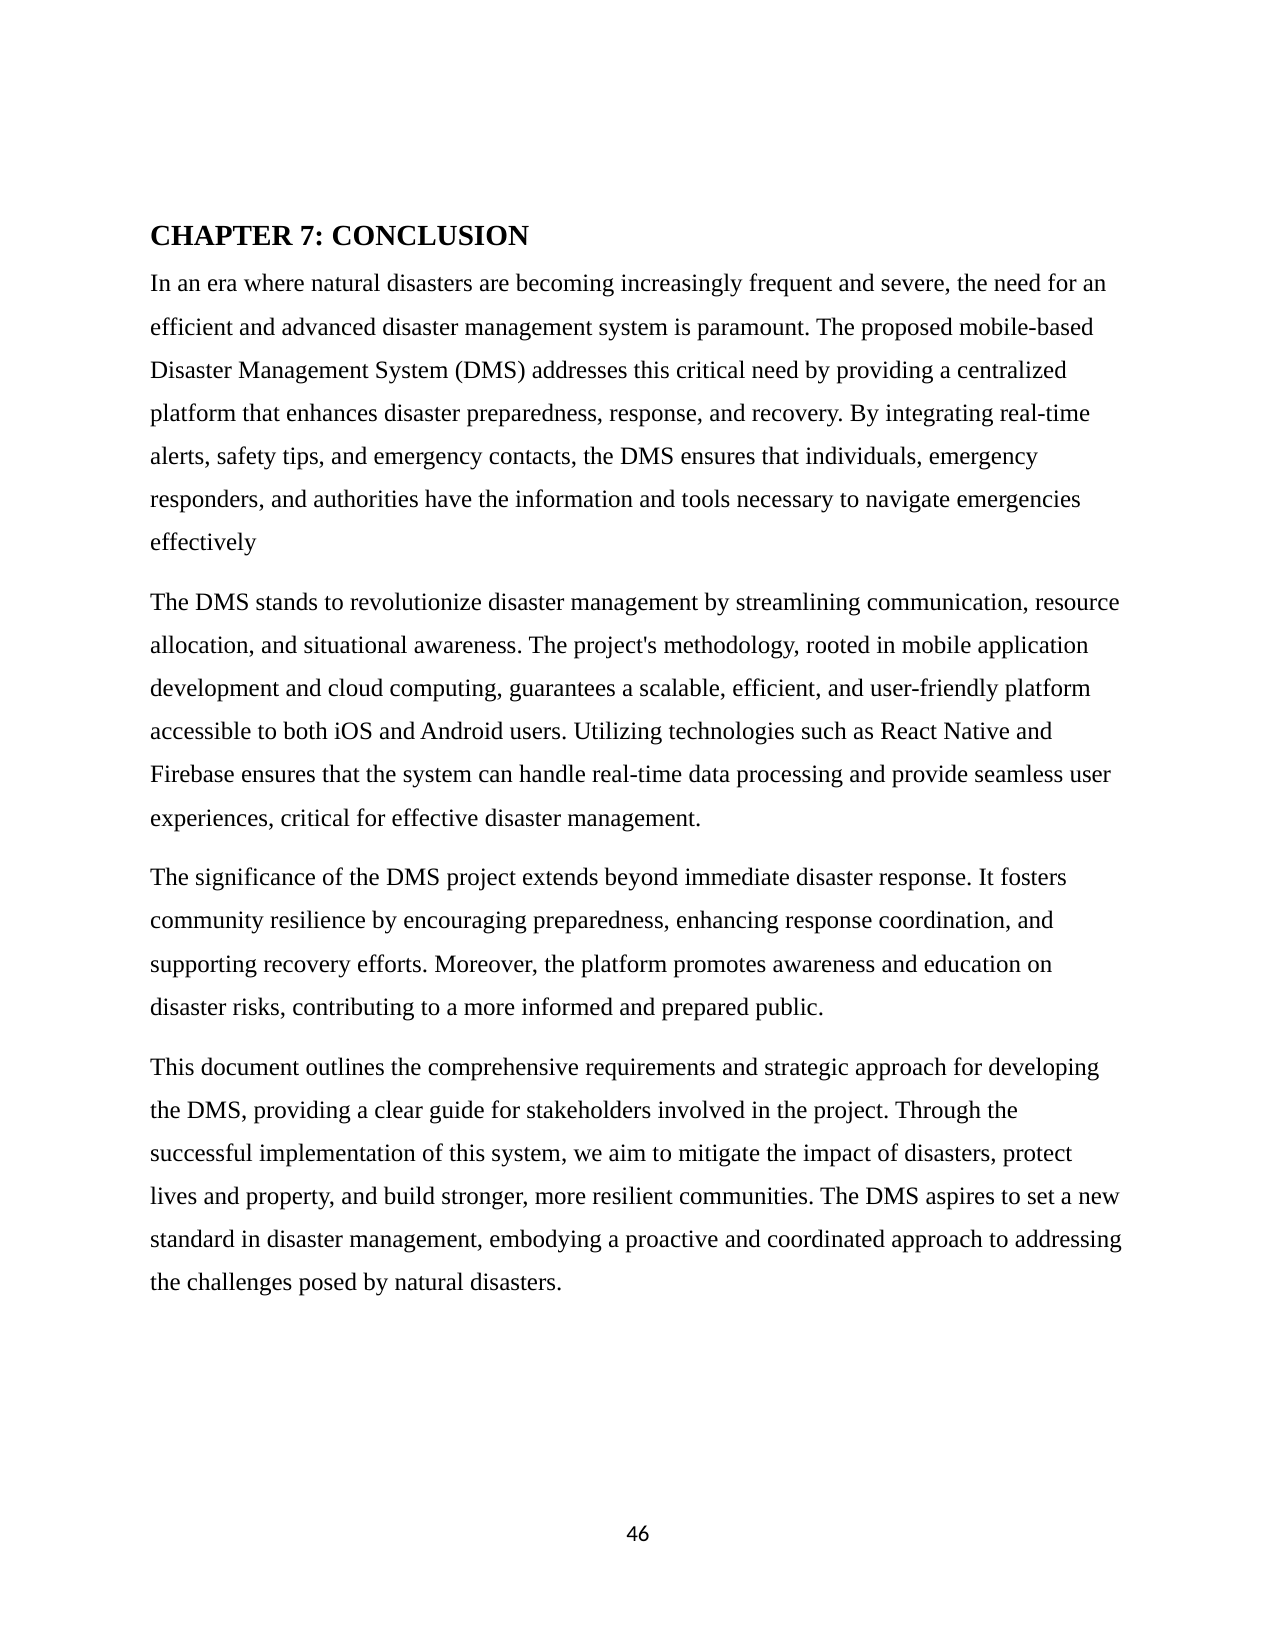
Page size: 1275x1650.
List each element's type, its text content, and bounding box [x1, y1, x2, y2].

text In an era where natural disasters are becoming increasingly frequent and severe, the need for an efficient and advanced disaster management system is paramount. The proposed mobile-based Disaster Management System (DMS) addresses this critical need by providing a centralized platform that enhances disaster preparedness, response, and recovery. By integrating real-time alerts, safety tips, and emergency contacts, the DMS ensures that individuals, emergency responders, and authorities have the information and tools necessary to navigate emergencies effectively [150, 268, 1125, 556]
subtitle CHAPTER 7: CONCLUSION [150, 218, 1125, 252]
text The DMS stands to revolutionize disaster management by streamlining communication, resource allocation, and situational awareness. The project's methodology, rooted in mobile application development and cloud computing, guarantees a scalable, efficient, and user-friendly platform accessible to both iOS and Android users. Utilizing technologies such as React Native and Firebase ensures that the system can handle real-time data processing and provide seamless user experiences, critical for effective disaster management. [150, 587, 1125, 831]
text The significance of the DMS project extends beyond immediate disaster response. It fosters community resilience by encouraging preparedness, enhancing response coordination, and supporting recovery efforts. Moreover, the platform promotes awareness and education on disaster risks, contributing to a more informed and prepared public. [150, 862, 1125, 1021]
text This document outlines the comprehensive requirements and strategic approach for developing the DMS, providing a clear guide for stakeholders involved in the project. Through the successful implementation of this system, we aim to mitigate the impact of disasters, protect lives and property, and build stronger, more resilient communities. The DMS aspires to set a new standard in disaster management, embodying a proactive and coordinated approach to addressing the challenges posed by natural disasters. [150, 1052, 1125, 1296]
